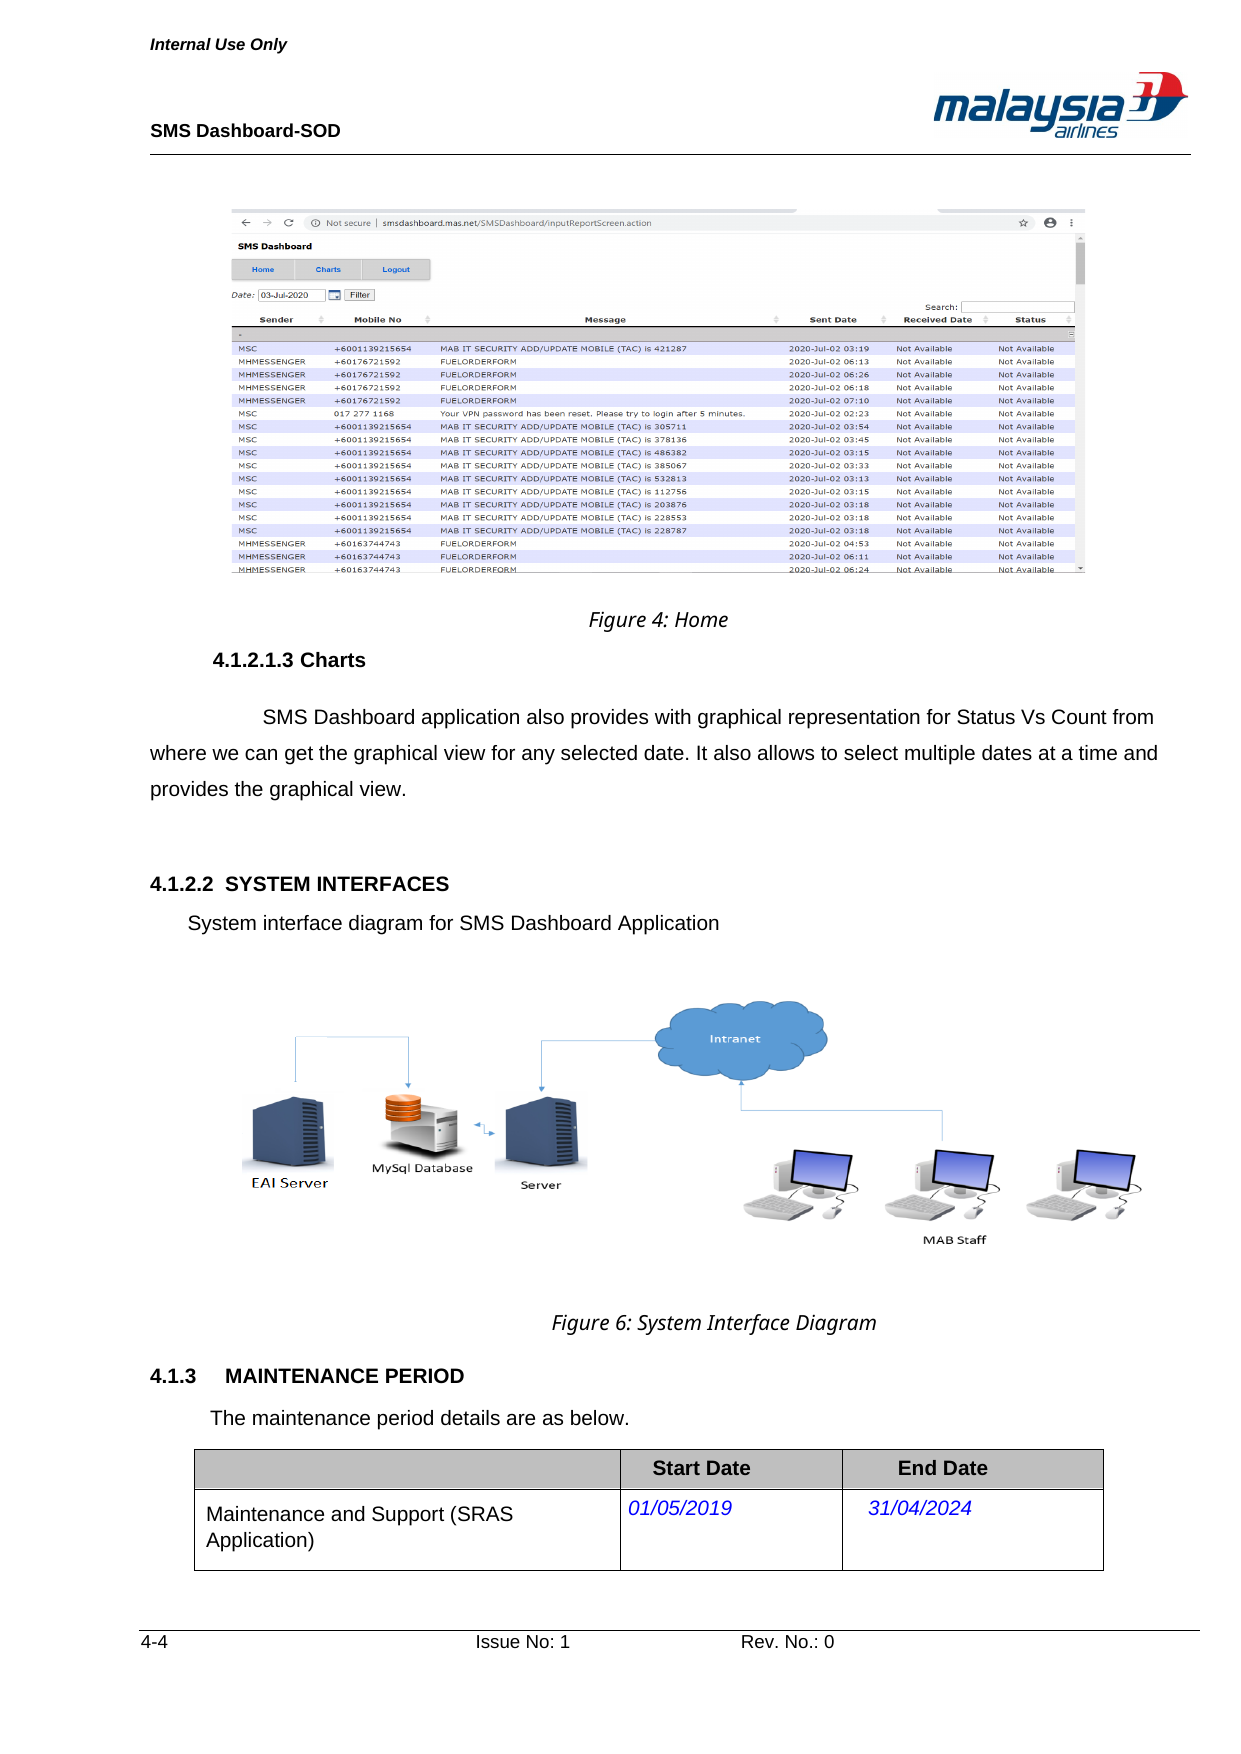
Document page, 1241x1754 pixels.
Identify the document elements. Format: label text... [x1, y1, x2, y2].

text Figure 6: System Interface Diagram [210, 1308, 1107, 1337]
text Figure 4: Home [150, 605, 1167, 634]
text System interface diagram for SMS Dashboard Application [150, 910, 1107, 946]
subtitle 4.1.3 Maintenance Period [150, 1364, 1167, 1388]
table_cell Maintenance and Support (SRAS Application) [195, 1490, 620, 1570]
picture [150, 946, 1166, 1280]
picture [933, 72, 1189, 138]
text SMS Dashboard application also provides with graphical representation for Status Vs Count from where we can get the graphical view for any selected date. It also allows to select multiple dates at a time and provides the graphical view. [150, 705, 1167, 801]
text The maintenance period details are as below. [210, 1406, 1107, 1430]
table_header [195, 1450, 620, 1488]
table_cell 31/04/2024 [843, 1490, 1103, 1570]
picture [231, 209, 1086, 573]
table_cell 01/05/2019 [621, 1490, 842, 1570]
text 4.1.2.2 System Interfaces [150, 872, 1167, 896]
text 4.1.2.1.3 Charts [150, 648, 1167, 672]
table_header End Date [843, 1450, 1103, 1488]
table_header Start Date [621, 1450, 842, 1488]
